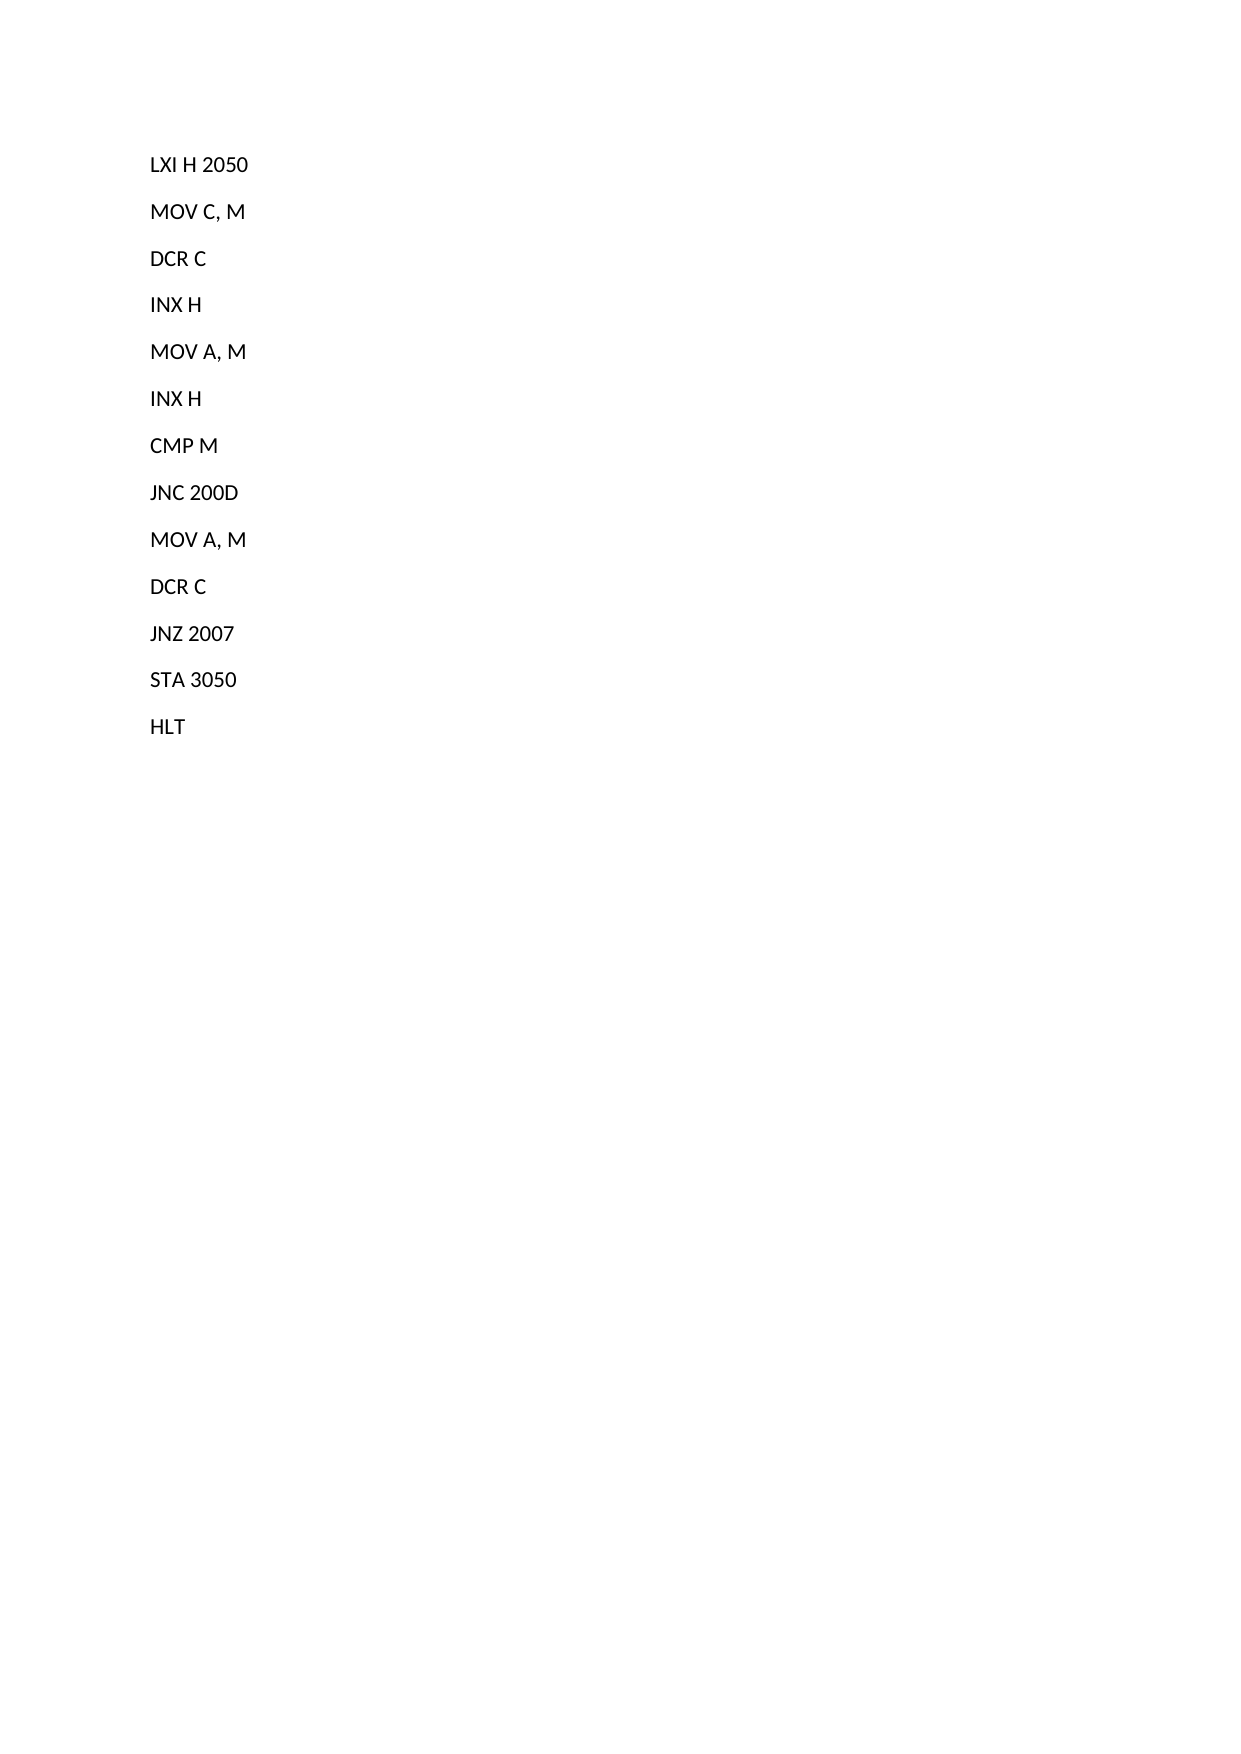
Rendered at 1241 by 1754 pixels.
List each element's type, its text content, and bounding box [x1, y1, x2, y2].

text CMP M [150, 431, 1090, 459]
text LXI H 2050 [150, 150, 1090, 178]
text JNC 200D [150, 478, 1090, 506]
text INX H [150, 384, 1090, 412]
text STA 3050 [150, 666, 1090, 694]
text DCR C [150, 244, 1090, 272]
text MOV C, M [150, 197, 1090, 225]
text JNZ 2007 [150, 619, 1090, 647]
text DCR C [150, 572, 1090, 600]
text MOV A, M [150, 525, 1090, 553]
text HLT [150, 712, 1090, 741]
text INX H [150, 291, 1090, 319]
text MOV A, M [150, 337, 1090, 366]
